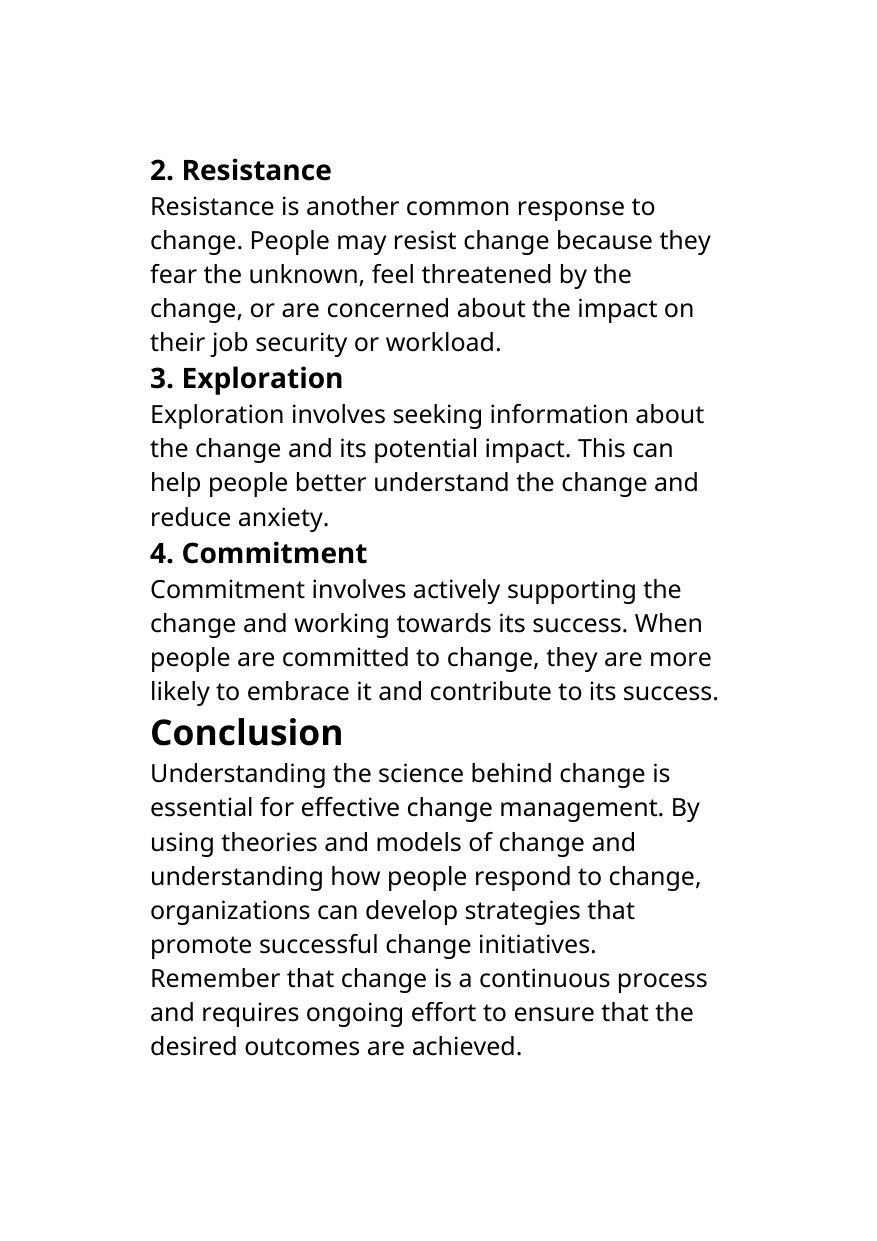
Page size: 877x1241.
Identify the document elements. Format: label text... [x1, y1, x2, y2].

text Exploration involves seeking information about the change and its potential impact. This can help people better understand the change and reduce anxiety. [150, 397, 727, 533]
subtitle 3. Exploration [150, 359, 727, 397]
subtitle 4. Commitment [150, 533, 727, 572]
text Understanding the science behind change is essential for effective change management. By using theories and models of change and understanding how people respond to change, organizations can develop strategies that promote successful change initiatives. Remember that change is a continuous process and requires ongoing effort to ensure that the desired outcomes are achieved. [150, 756, 727, 1063]
text Resistance is another common response to change. People may resist change because they fear the unknown, feel threatened by the change, or are concerned about the impact on their job security or workload. [150, 188, 727, 359]
subtitle 2. Resistance [150, 150, 727, 188]
text Commitment involves actively supporting the change and working towards its success. When people are committed to change, they are more likely to embrace it and contribute to its success. [150, 572, 727, 708]
subtitle Conclusion [150, 708, 727, 756]
